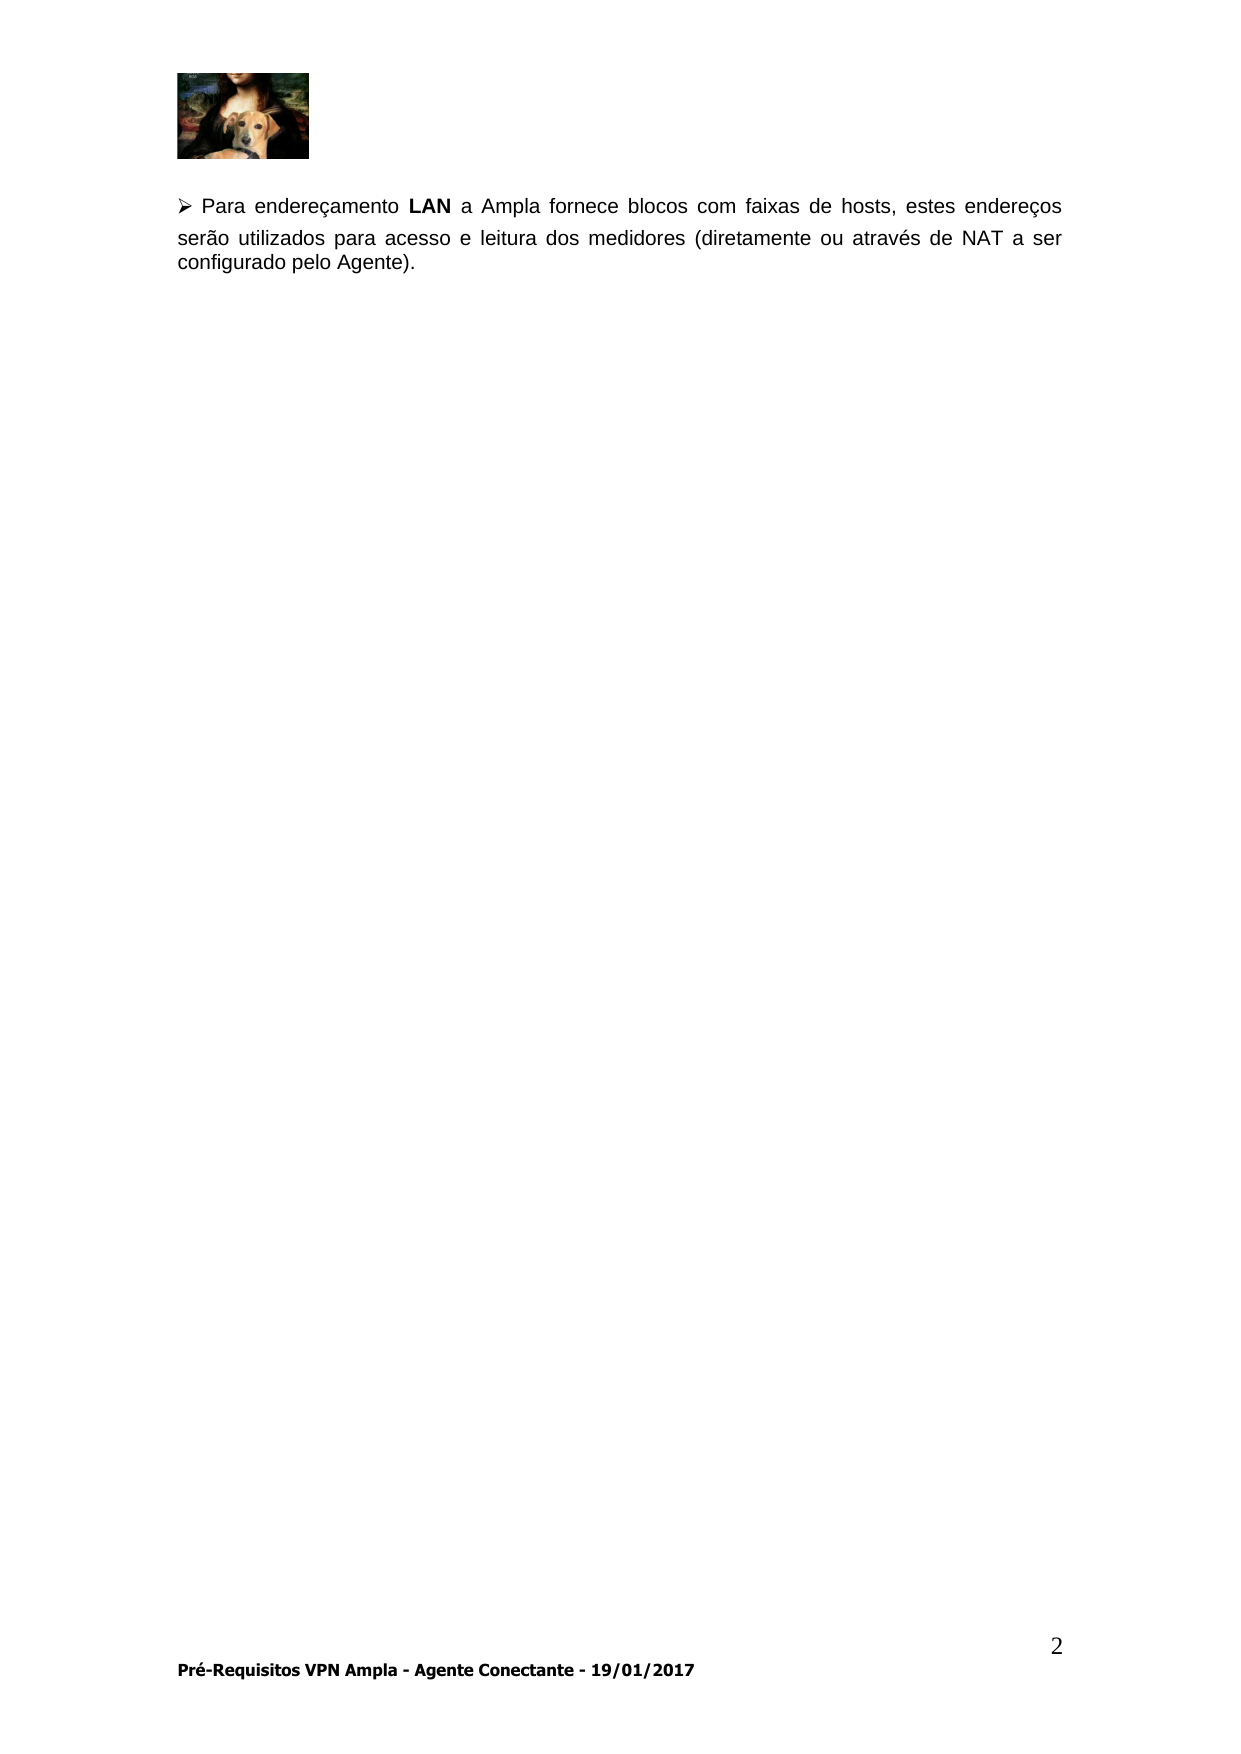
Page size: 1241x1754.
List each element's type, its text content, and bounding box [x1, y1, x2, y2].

text ⮚ Para endereçamento LAN a Ampla fornece blocos com faixas de hosts, estes endereços serão utilizados para acesso e leitura dos medidores (diretamente ou através de NAT a ser configurado pelo Agente). [177, 183, 1063, 276]
picture [177, 73, 309, 159]
